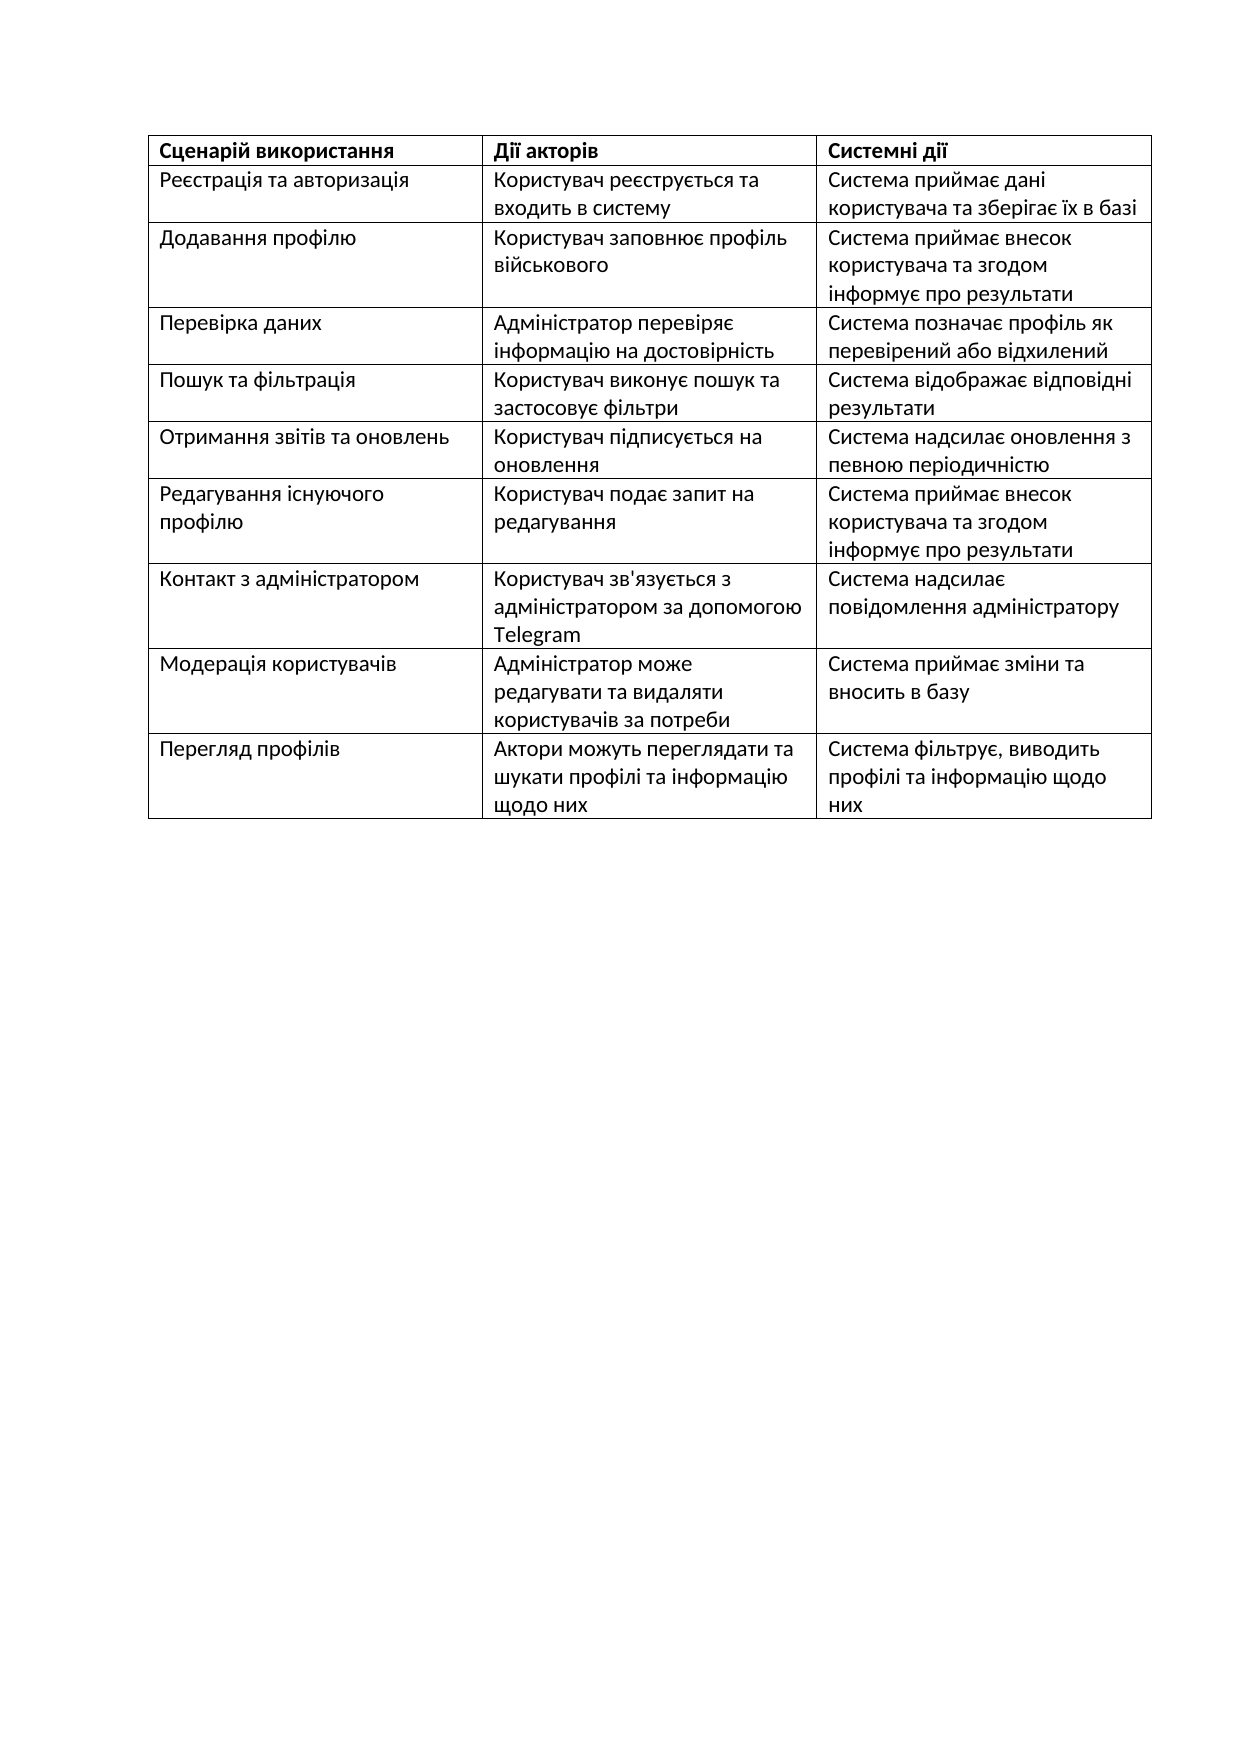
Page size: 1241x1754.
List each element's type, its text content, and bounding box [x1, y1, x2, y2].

table_cell Пошук та фільтрація [149, 365, 482, 421]
table_cell Система позначає профіль як перевірений або відхилений [817, 308, 1151, 364]
table_cell Реєстрація та авторизація [149, 166, 482, 222]
table_cell Система надсилає оновлення з певною періодичністю [817, 422, 1151, 478]
table_cell Система надсилає повідомлення адміністратору [817, 564, 1151, 648]
table_cell Система відображає відповідні результати [817, 365, 1151, 421]
table_cell Система приймає внесок користувача та згодом інформує про результати [817, 479, 1151, 563]
table_cell Система приймає дані користувача та зберігає їх в базі [817, 166, 1151, 222]
table_cell Контакт з адміністратором [149, 564, 482, 648]
table_cell Користувач виконує пошук та застосовує фільтри [483, 365, 816, 421]
table_cell Актори можуть переглядати та шукати профілі та інформацію щодо них [483, 734, 816, 818]
table_cell Система фільтрує, виводить профілі та інформацію щодо них [817, 734, 1151, 818]
table_cell Система приймає зміни та вносить в базу [817, 649, 1151, 733]
table_cell Додавання профілю [149, 223, 482, 307]
table_cell Редагування існуючого профілю [149, 479, 482, 563]
table_cell Перегляд профілів [149, 734, 482, 818]
table_cell Користувач зв'язується з адміністратором за допомогою Telegram [483, 564, 816, 648]
table_cell Перевірка даних [149, 308, 482, 364]
table_cell Користувач реєструється та входить в систему [483, 166, 816, 222]
table_cell Користувач підписується на оновлення [483, 422, 816, 478]
table_header Системні дії [817, 136, 1151, 164]
table_cell Система приймає внесок користувача та згодом інформує про результати [817, 223, 1151, 307]
table_cell Модерація користувачів [149, 649, 482, 733]
table_cell Адміністратор перевіряє інформацію на достовірність [483, 308, 816, 364]
table_header Дії акторів [483, 136, 816, 164]
table_cell Користувач подає запит на редагування [483, 479, 816, 563]
table_cell Користувач заповнює профіль військового [483, 223, 816, 307]
table_cell Адміністратор може редагувати та видаляти користувачів за потреби [483, 649, 816, 733]
table_cell Отримання звітів та оновлень [149, 422, 482, 478]
table_header Сценарій використання [149, 136, 482, 164]
